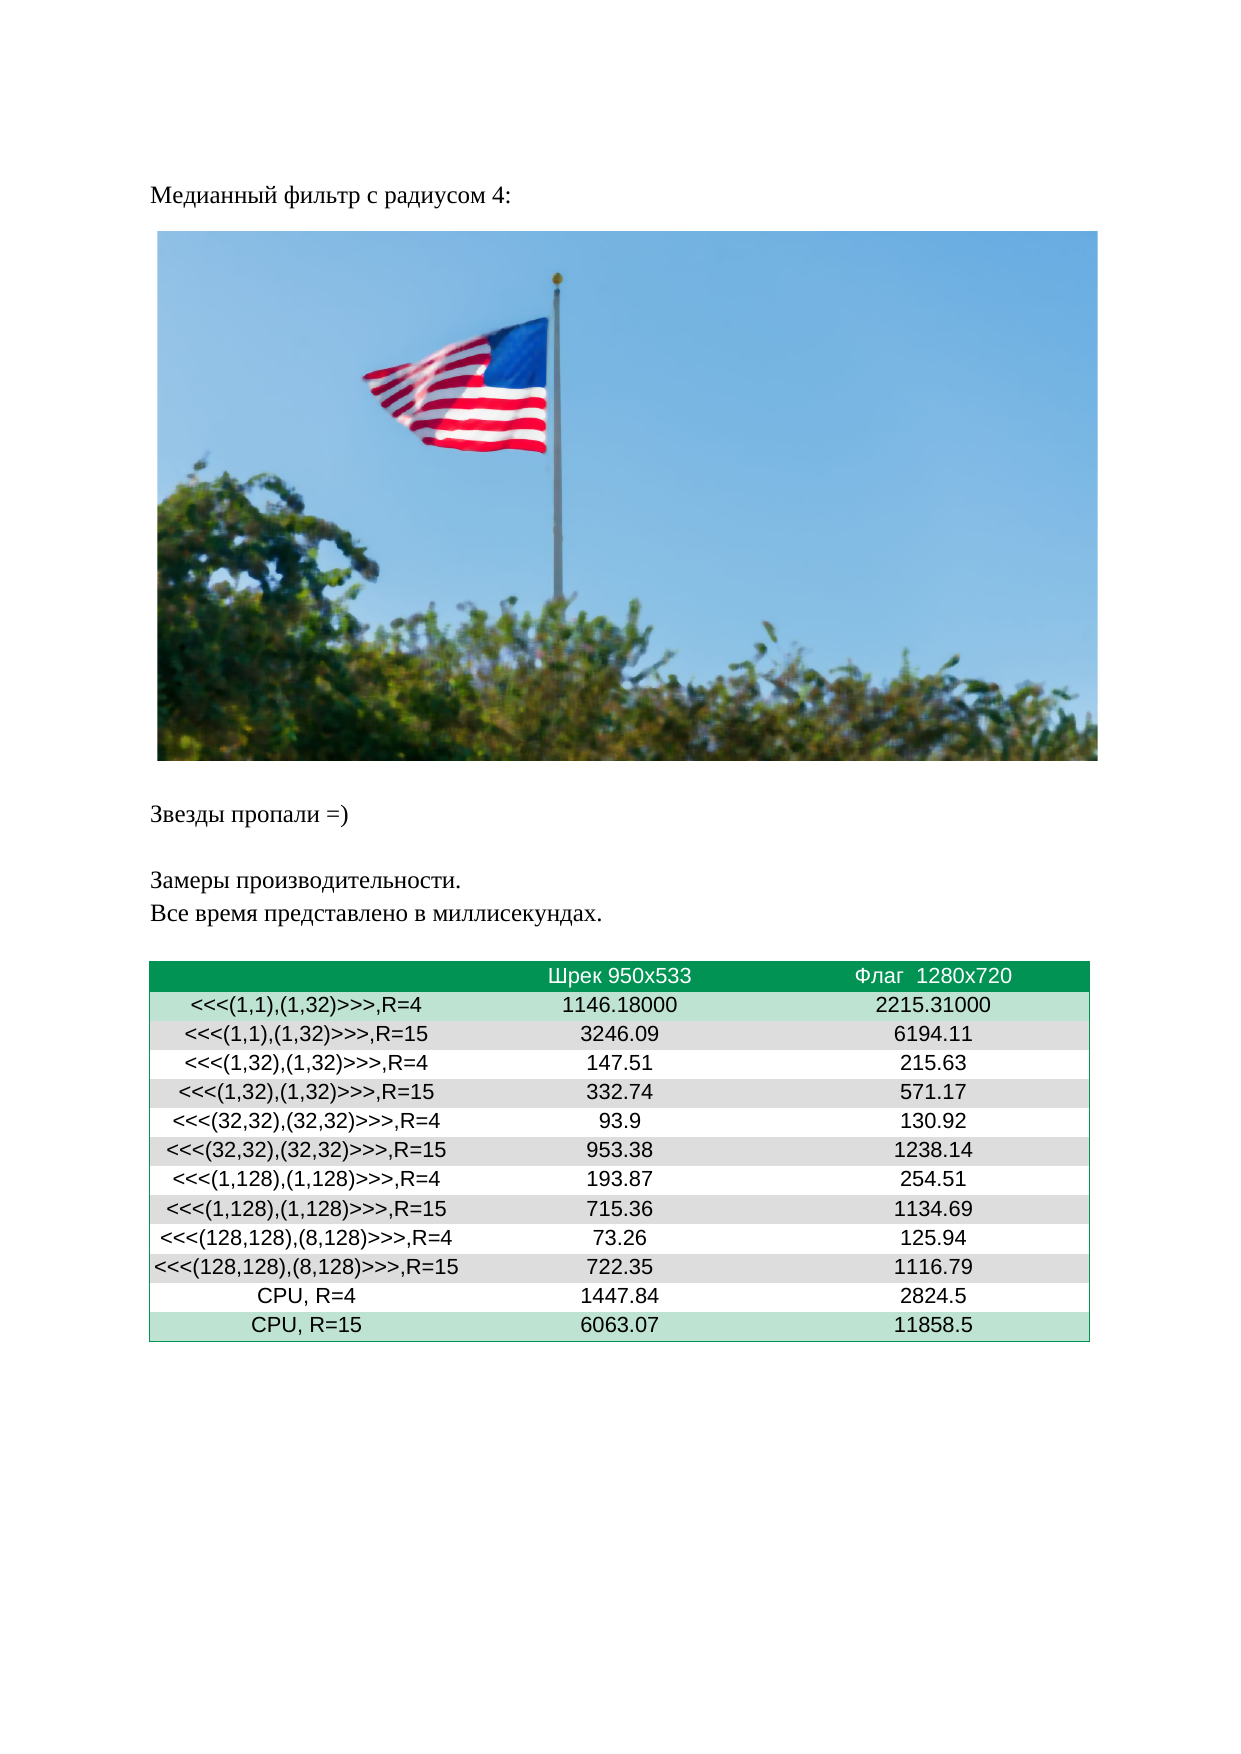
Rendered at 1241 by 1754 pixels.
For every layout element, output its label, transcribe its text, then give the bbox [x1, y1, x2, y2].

table_cell 1134.69 [776, 1195, 1089, 1224]
table_cell <<<(32,32),(32,32)>>>,R=4 [150, 1108, 463, 1137]
picture [157, 231, 1098, 761]
table_cell CPU, R=15 [150, 1312, 463, 1341]
table_cell 11858.5 [776, 1312, 1089, 1341]
table_cell 6194.11 [776, 1021, 1089, 1050]
table_cell 953.38 [463, 1137, 776, 1166]
table_cell 722.35 [463, 1254, 776, 1283]
table_cell 1116.79 [776, 1254, 1089, 1283]
table_header Шрек 950х533 [463, 963, 776, 992]
table_cell <<<(128,128),(8,128)>>>,R=15 [150, 1254, 463, 1283]
table_cell 715.36 [463, 1195, 776, 1224]
table_header Флаг 1280х720 [776, 963, 1089, 992]
text Звезды пропали =) [150, 799, 1090, 828]
table_cell <<<(1,32),(1,32)>>>,R=15 [150, 1079, 463, 1108]
table_cell CPU, R=4 [150, 1283, 463, 1312]
table_cell 1238.14 [776, 1137, 1089, 1166]
table_cell <<<(32,32),(32,32)>>>,R=15 [150, 1137, 463, 1166]
table_cell 254.51 [776, 1166, 1089, 1195]
table_cell <<<(1,128),(1,128)>>>,R=15 [150, 1195, 463, 1224]
table_cell 571.17 [776, 1079, 1089, 1108]
table_cell 130.92 [776, 1108, 1089, 1137]
table_cell 332.74 [463, 1079, 776, 1108]
table_cell 193.87 [463, 1166, 776, 1195]
table_cell 2215.31000 [776, 992, 1089, 1021]
table_cell 73.26 [463, 1225, 776, 1253]
table_cell <<<(1,32),(1,32)>>>,R=4 [150, 1050, 463, 1079]
table_cell <<<(1,128),(1,128)>>>,R=4 [150, 1166, 463, 1195]
table_cell 125.94 [776, 1225, 1089, 1253]
table_cell <<<(128,128),(8,128)>>>,R=4 [150, 1225, 463, 1253]
table_cell 147.51 [463, 1050, 776, 1079]
table_cell 2824.5 [776, 1283, 1089, 1312]
table_cell 215.63 [776, 1050, 1089, 1079]
text Все время представлено в миллисекундах. [150, 898, 1090, 927]
table_cell 3246.09 [463, 1021, 776, 1050]
text Замеры производительности. [150, 865, 1090, 894]
table_cell 6063.07 [463, 1312, 776, 1341]
table_cell <<<(1,1),(1,32)>>>,R=4 [150, 992, 463, 1021]
table_header [150, 963, 463, 992]
table_cell 93.9 [463, 1108, 776, 1137]
table_cell <<<(1,1),(1,32)>>>,R=15 [150, 1021, 463, 1050]
table_cell 1146.18000 [463, 992, 776, 1021]
text Медианный фильтр с радиусом 4: [150, 180, 1090, 209]
table_cell 1447.84 [463, 1283, 776, 1312]
